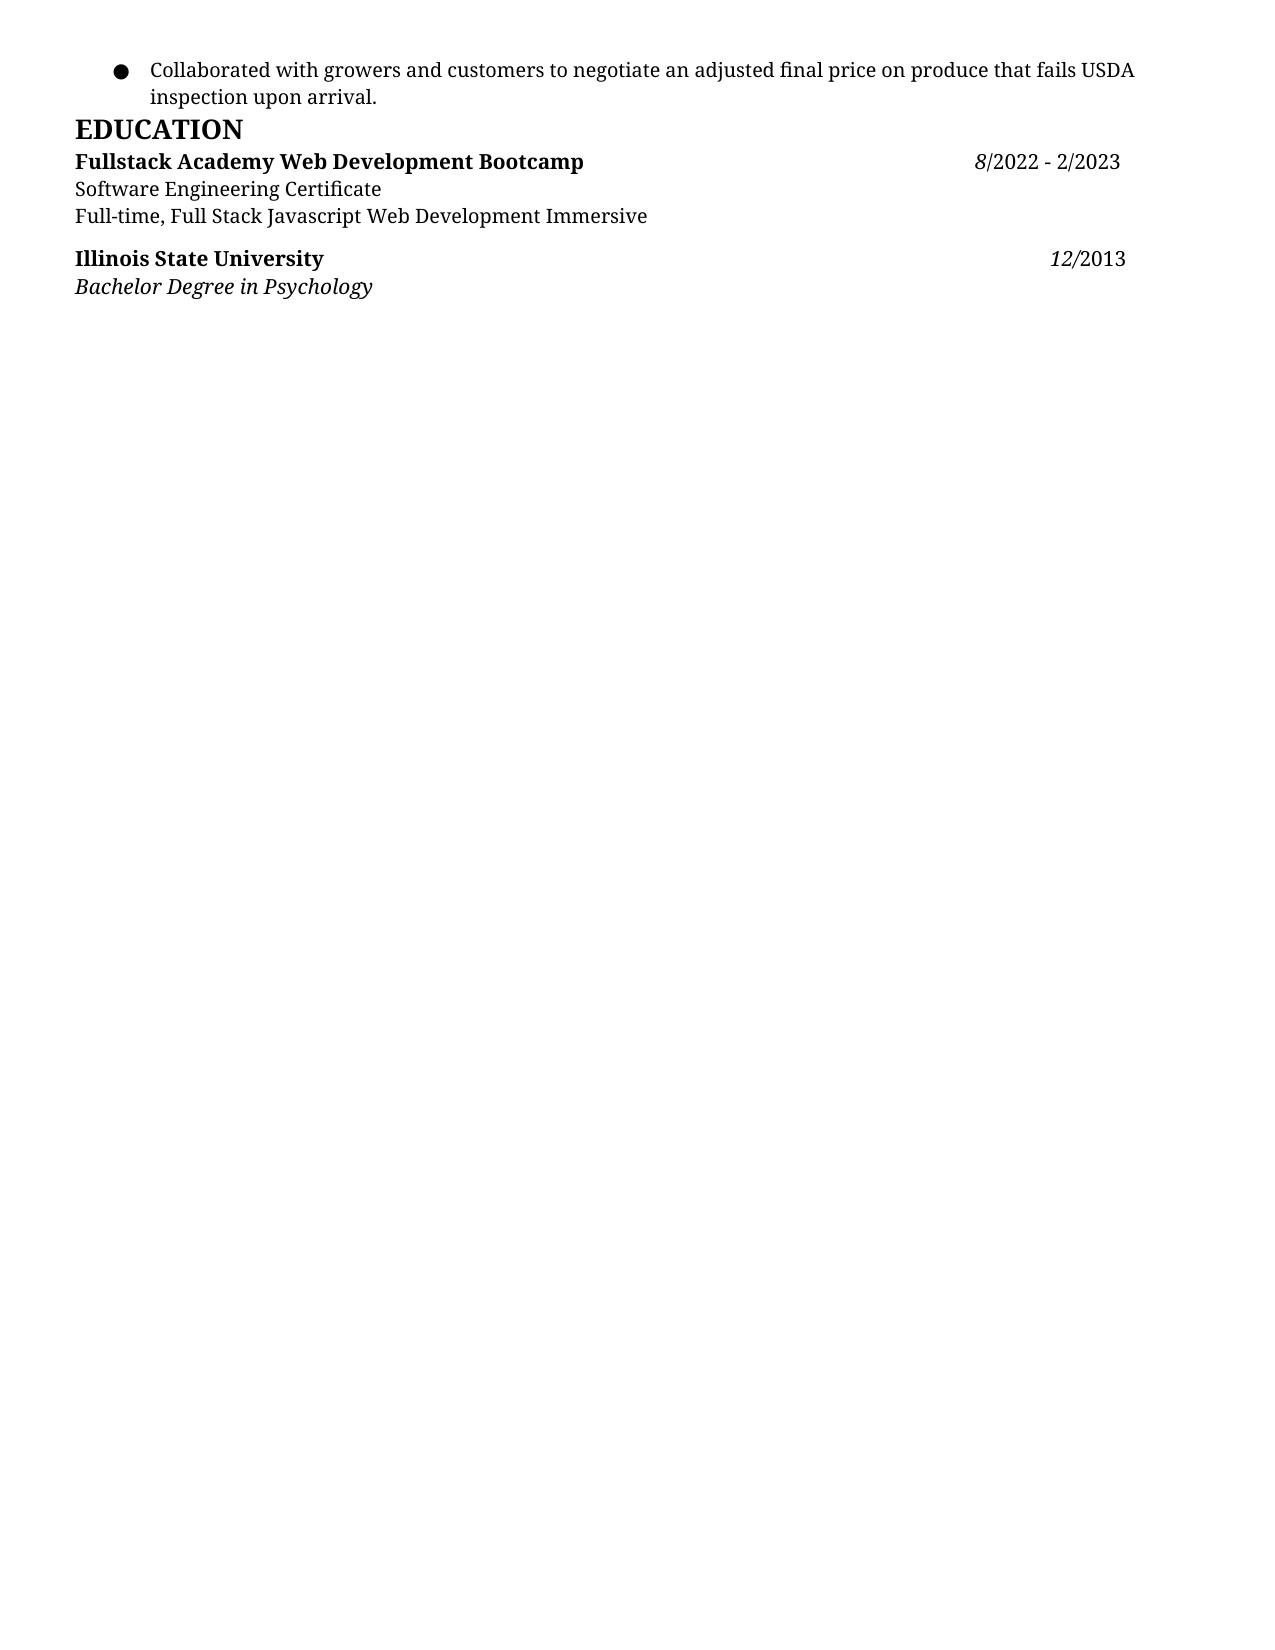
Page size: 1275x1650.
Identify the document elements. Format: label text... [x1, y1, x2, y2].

text Full-time, Full Stack Javascript Web Development Immersive [75, 202, 1200, 229]
text Bachelor Degree in Psychology [75, 272, 1200, 301]
text Software Engineering Certificate [75, 176, 1200, 202]
text EDUCATION [75, 110, 1189, 147]
text Fullstack Academy Web Development Bootcamp 8/2022 - 2/2023 [75, 147, 1159, 176]
list Collaborated with growers and customers to negotiate an adjusted final price on produce that fails USDA inspection upon arrival. [112, 56, 1200, 110]
text Illinois State University 12/2013 [75, 244, 1200, 272]
